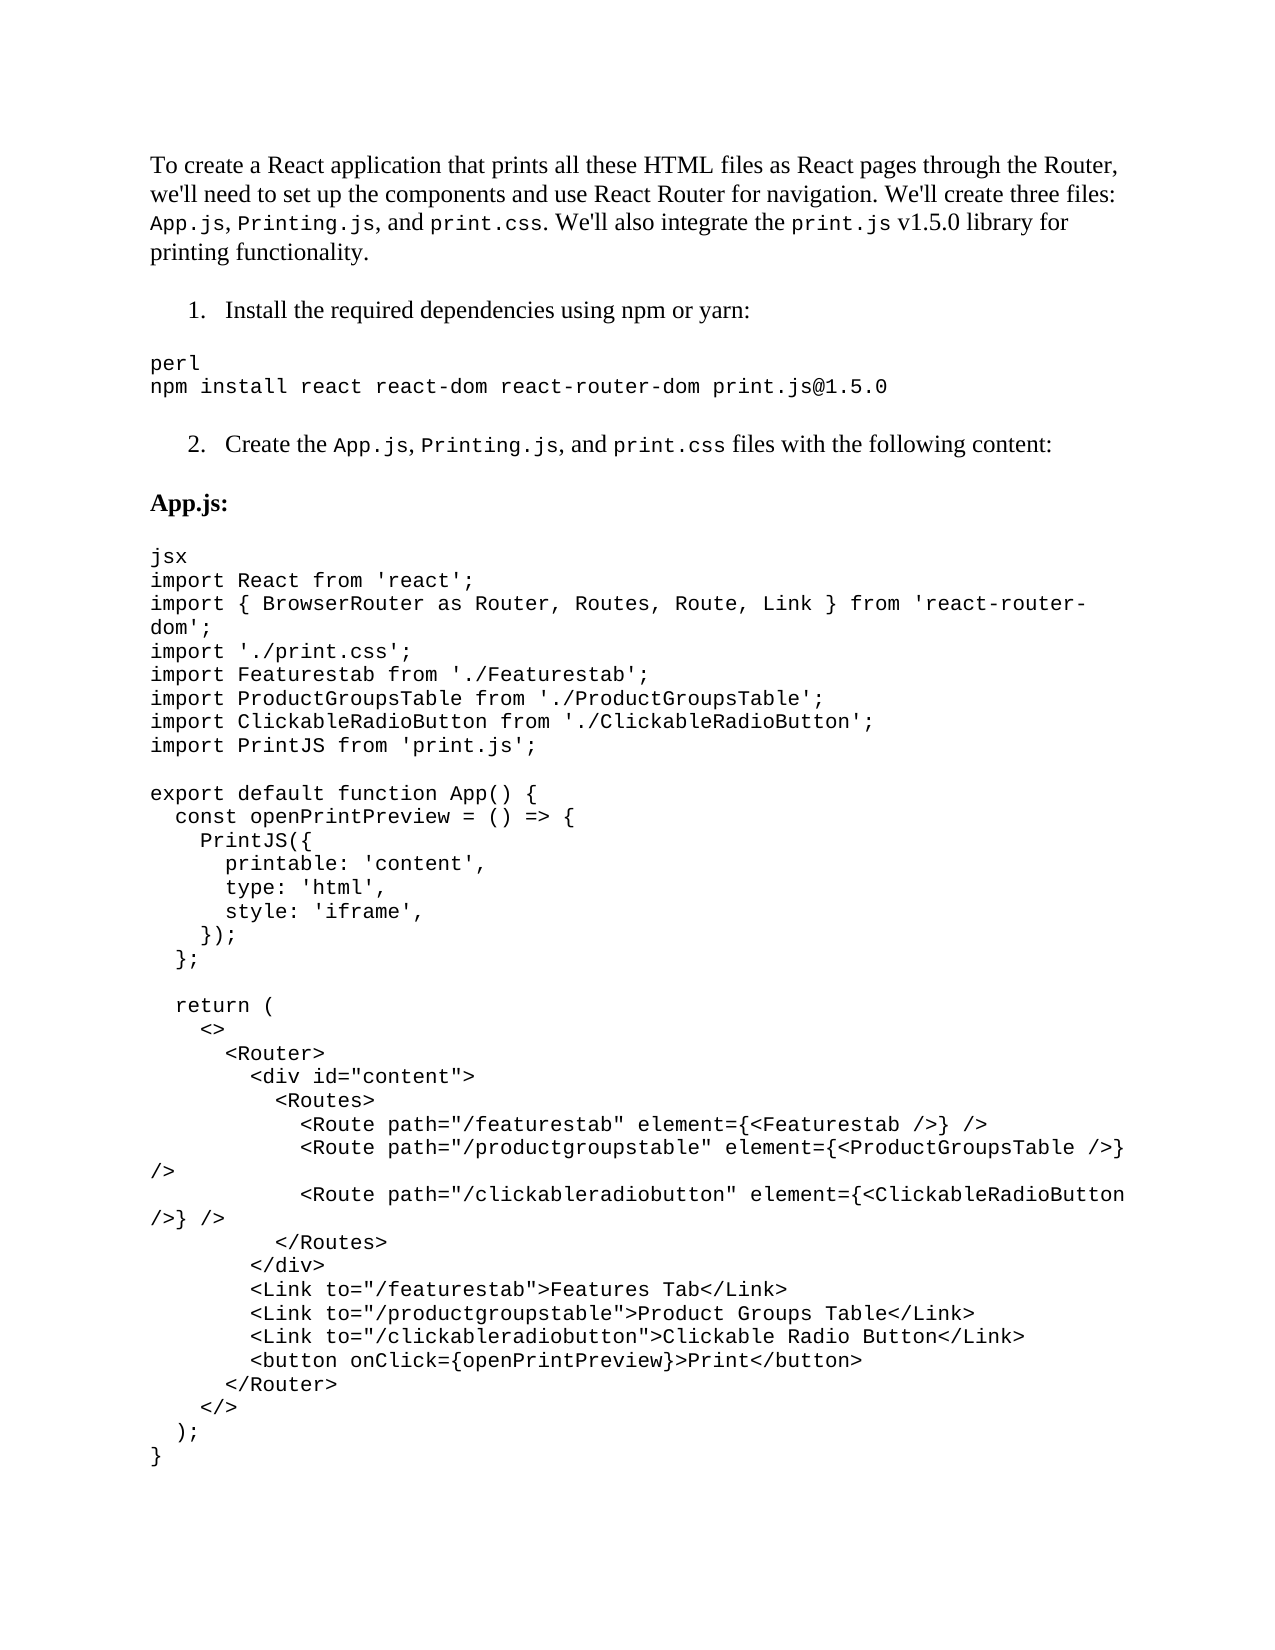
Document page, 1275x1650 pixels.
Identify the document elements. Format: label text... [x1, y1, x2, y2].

text import React from 'react'; [150, 570, 1125, 593]
text <Link to="/productgroupstable">Product Groups Table</Link> [150, 1303, 1125, 1326]
text <button onClick={openPrintPreview}>Print</button> [150, 1350, 1125, 1374]
text }; [150, 948, 1125, 972]
text </div> [150, 1255, 1125, 1279]
text style: 'iframe', [150, 901, 1125, 924]
text <Link to="/featurestab">Features Tab</Link> [150, 1279, 1125, 1303]
text import ProductGroupsTable from './ProductGroupsTable'; [150, 688, 1125, 712]
text <Route path="/productgroupstable" element={<ProductGroupsTable />} /> [150, 1137, 1125, 1184]
text <div id="content"> [150, 1066, 1125, 1090]
text To create a React application that prints all these HTML files as React pages through the Router, we'll need to set up the components and use React Router for navigation. We'll create three files: App.js, Printing.js, and print.css. We'll also integrate the print.js v1.5.0 library for printing functionality. [150, 150, 1125, 266]
text return ( [150, 995, 1125, 1019]
text import Featurestab from './Featurestab'; [150, 664, 1125, 688]
text <Router> [150, 1043, 1125, 1066]
text npm install react react-dom react-router-dom print.js@1.5.0 [150, 377, 1125, 400]
text export default function App() { [150, 782, 1125, 806]
text </Routes> [150, 1232, 1125, 1255]
text const openPrintPreview = () => { [150, 806, 1125, 830]
text }); [150, 924, 1125, 948]
text App.js: [150, 488, 1125, 517]
text PrintJS({ [150, 830, 1125, 853]
text perl [150, 353, 1125, 377]
text </> [150, 1397, 1125, 1421]
text } [150, 1444, 1125, 1468]
text <Link to="/clickableradiobutton">Clickable Radio Button</Link> [150, 1326, 1125, 1350]
text ); [150, 1421, 1125, 1444]
list Install the required dependencies using npm or yarn: [187, 295, 1125, 324]
text </Router> [150, 1374, 1125, 1397]
text <> [150, 1019, 1125, 1043]
text import PrintJS from 'print.js'; [150, 735, 1125, 759]
text import './print.css'; [150, 641, 1125, 664]
text <Routes> [150, 1090, 1125, 1113]
text <Route path="/featurestab" element={<Featurestab />} /> [150, 1113, 1125, 1137]
text type: 'html', [150, 877, 1125, 901]
text jsx [150, 546, 1125, 570]
text import ClickableRadioButton from './ClickableRadioButton'; [150, 712, 1125, 735]
text <Route path="/clickableradiobutton" element={<ClickableRadioButton />} /> [150, 1184, 1125, 1232]
list Create the App.js, Printing.js, and print.css files with the following content: [187, 429, 1125, 459]
text import { BrowserRouter as Router, Routes, Route, Link } from 'react-router-dom'; [150, 593, 1125, 641]
text printable: 'content', [150, 853, 1125, 877]
